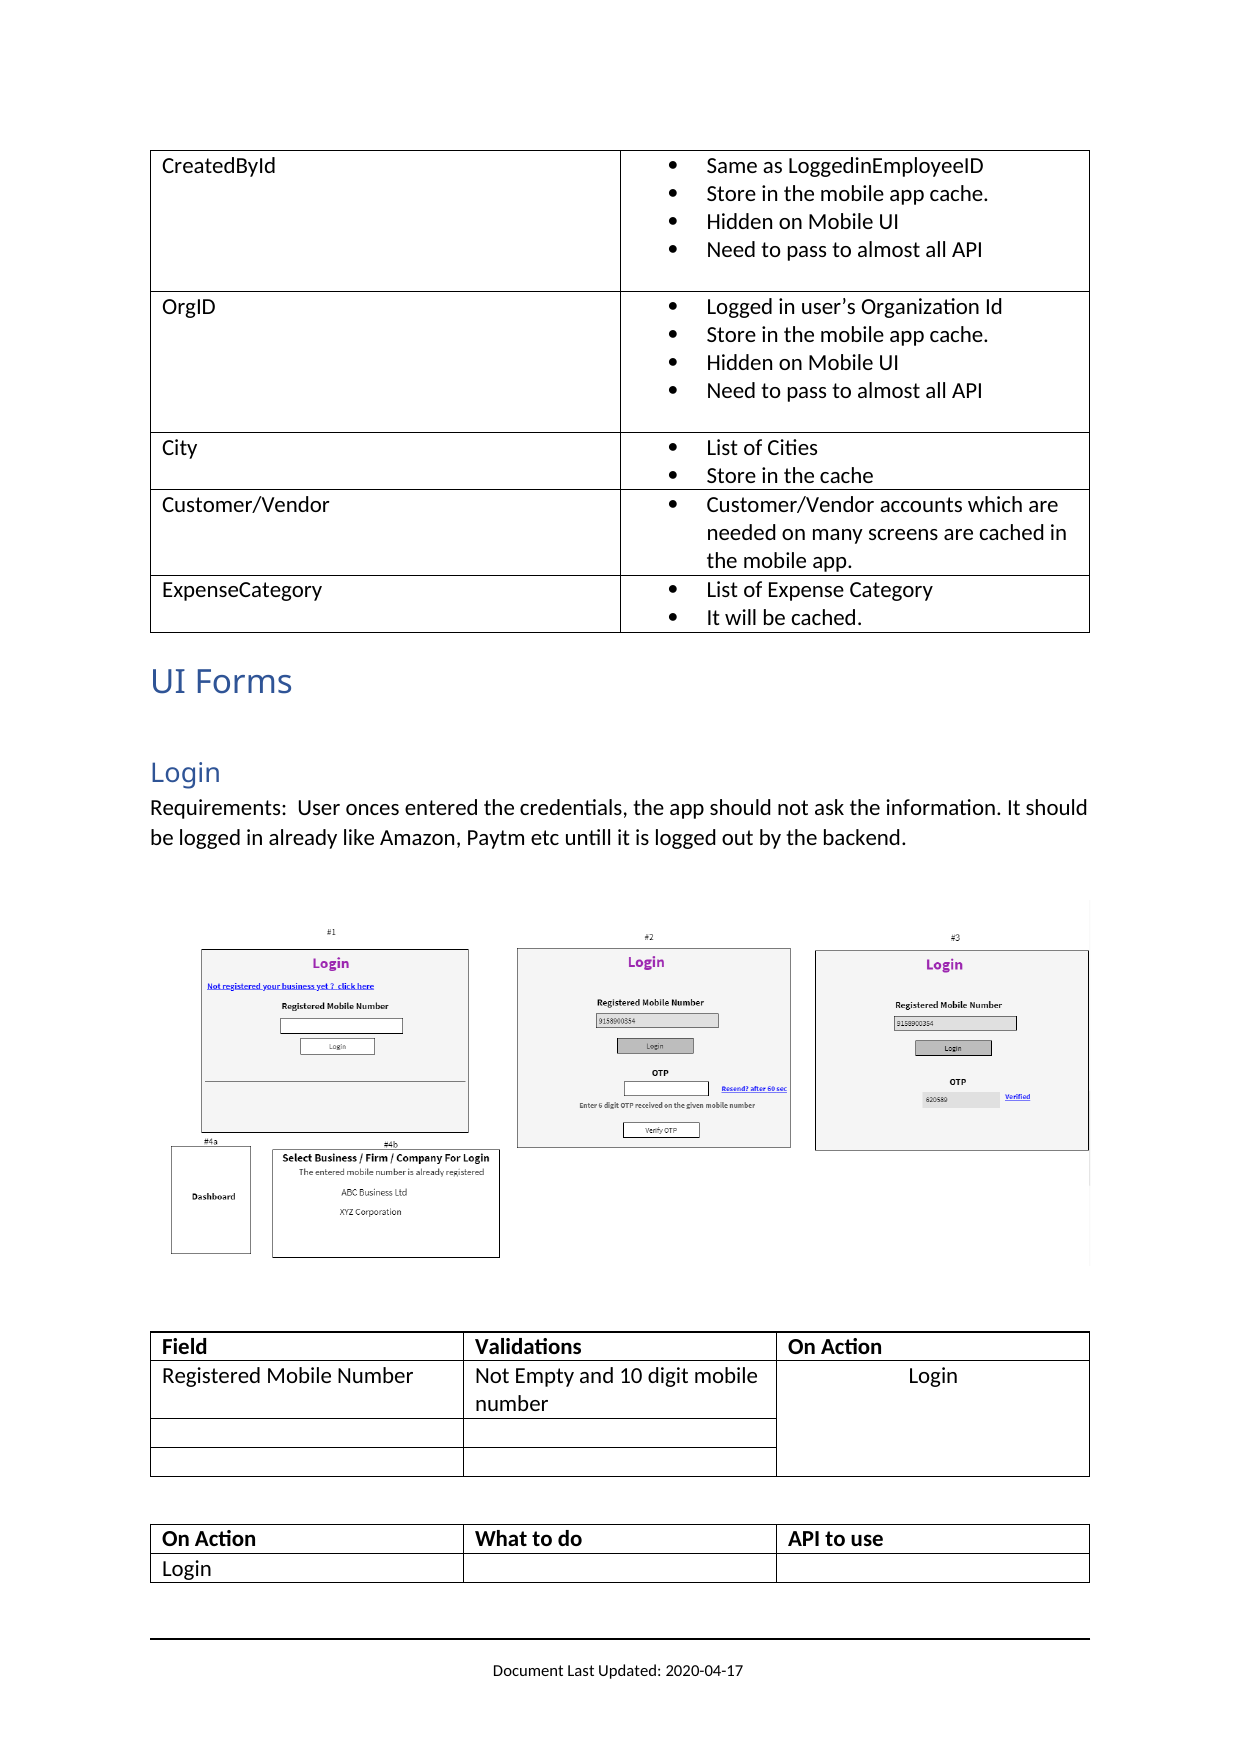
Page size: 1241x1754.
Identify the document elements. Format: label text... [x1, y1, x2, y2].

table_cell [464, 1554, 776, 1582]
table_cell Registered Mobile Number [151, 1361, 463, 1417]
table_cell City [151, 433, 620, 489]
text Requirements: User onces entered the credentials, the app should not ask the information. It should be logged in already like Amazon, Paytm etc untill it is logged out by the backend. [150, 793, 1090, 851]
table_cell [151, 1448, 463, 1476]
table_header On Action [151, 1525, 463, 1553]
table_cell Customer/Vendor [151, 490, 620, 574]
table_cell Login [777, 1361, 1089, 1476]
subtitle UI Forms [150, 658, 1090, 703]
table_cell Customer/Vendor accounts which are needed on many screens are cached in the mobile app. [621, 490, 1089, 574]
table_header On Action [777, 1333, 1089, 1360]
table_header Validations [464, 1333, 776, 1360]
table_cell [464, 1419, 776, 1447]
table_cell OrgID [151, 292, 620, 432]
table_cell Login [151, 1554, 463, 1582]
table_cell List of Cities Store in the cache [621, 433, 1089, 489]
table_cell List of Expense Category It will be cached. [621, 576, 1089, 632]
table_header API to use [777, 1525, 1089, 1553]
table_cell [464, 1448, 776, 1476]
table_cell Not Empty and 10 digit mobile number [464, 1361, 776, 1417]
table_cell CreatedById [151, 151, 620, 291]
table_header Field [151, 1333, 463, 1360]
picture [150, 900, 1091, 1266]
table_cell Same as LoggedinEmployeeID Store in the mobile app cache. Hidden on Mobile UI Need to pass to almost all API [621, 151, 1089, 291]
table_cell [151, 1419, 463, 1447]
table_cell ExpenseCategory [151, 576, 620, 632]
table_cell Logged in user’s Organization Id Store in the mobile app cache. Hidden on Mobile UI Need to pass to almost all API [621, 292, 1089, 432]
table_cell [777, 1554, 1089, 1582]
subtitle Login [150, 753, 1090, 790]
table_header What to do [464, 1525, 776, 1553]
